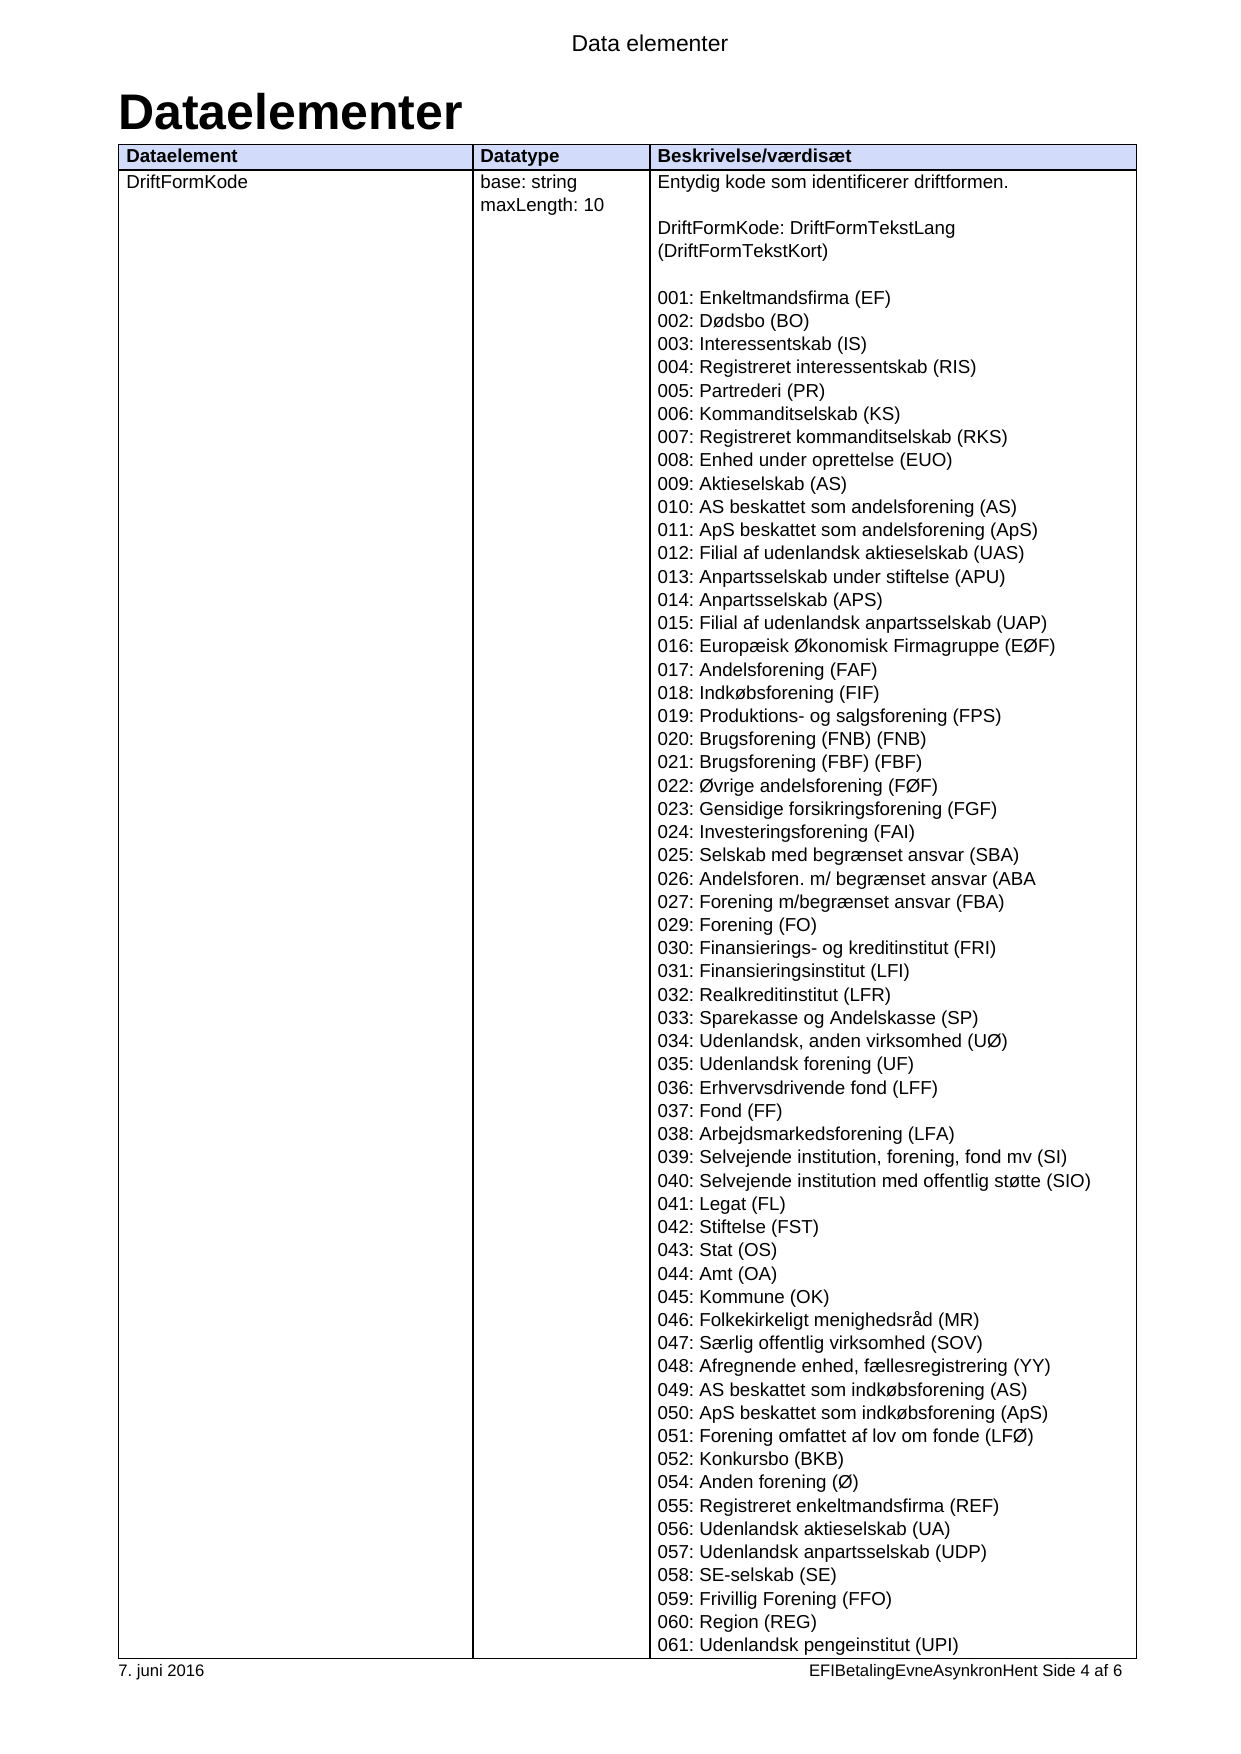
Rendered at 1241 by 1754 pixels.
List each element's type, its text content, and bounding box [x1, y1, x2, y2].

table_header Datatype [474, 145, 649, 169]
text Dataelementer [118, 82, 1181, 140]
table_header Beskrivelse/værdisæt [651, 145, 1136, 169]
table_header Dataelement [119, 145, 472, 169]
table_cell DriftFormKode [119, 171, 472, 1658]
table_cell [474, 171, 649, 1658]
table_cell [651, 171, 1136, 1658]
